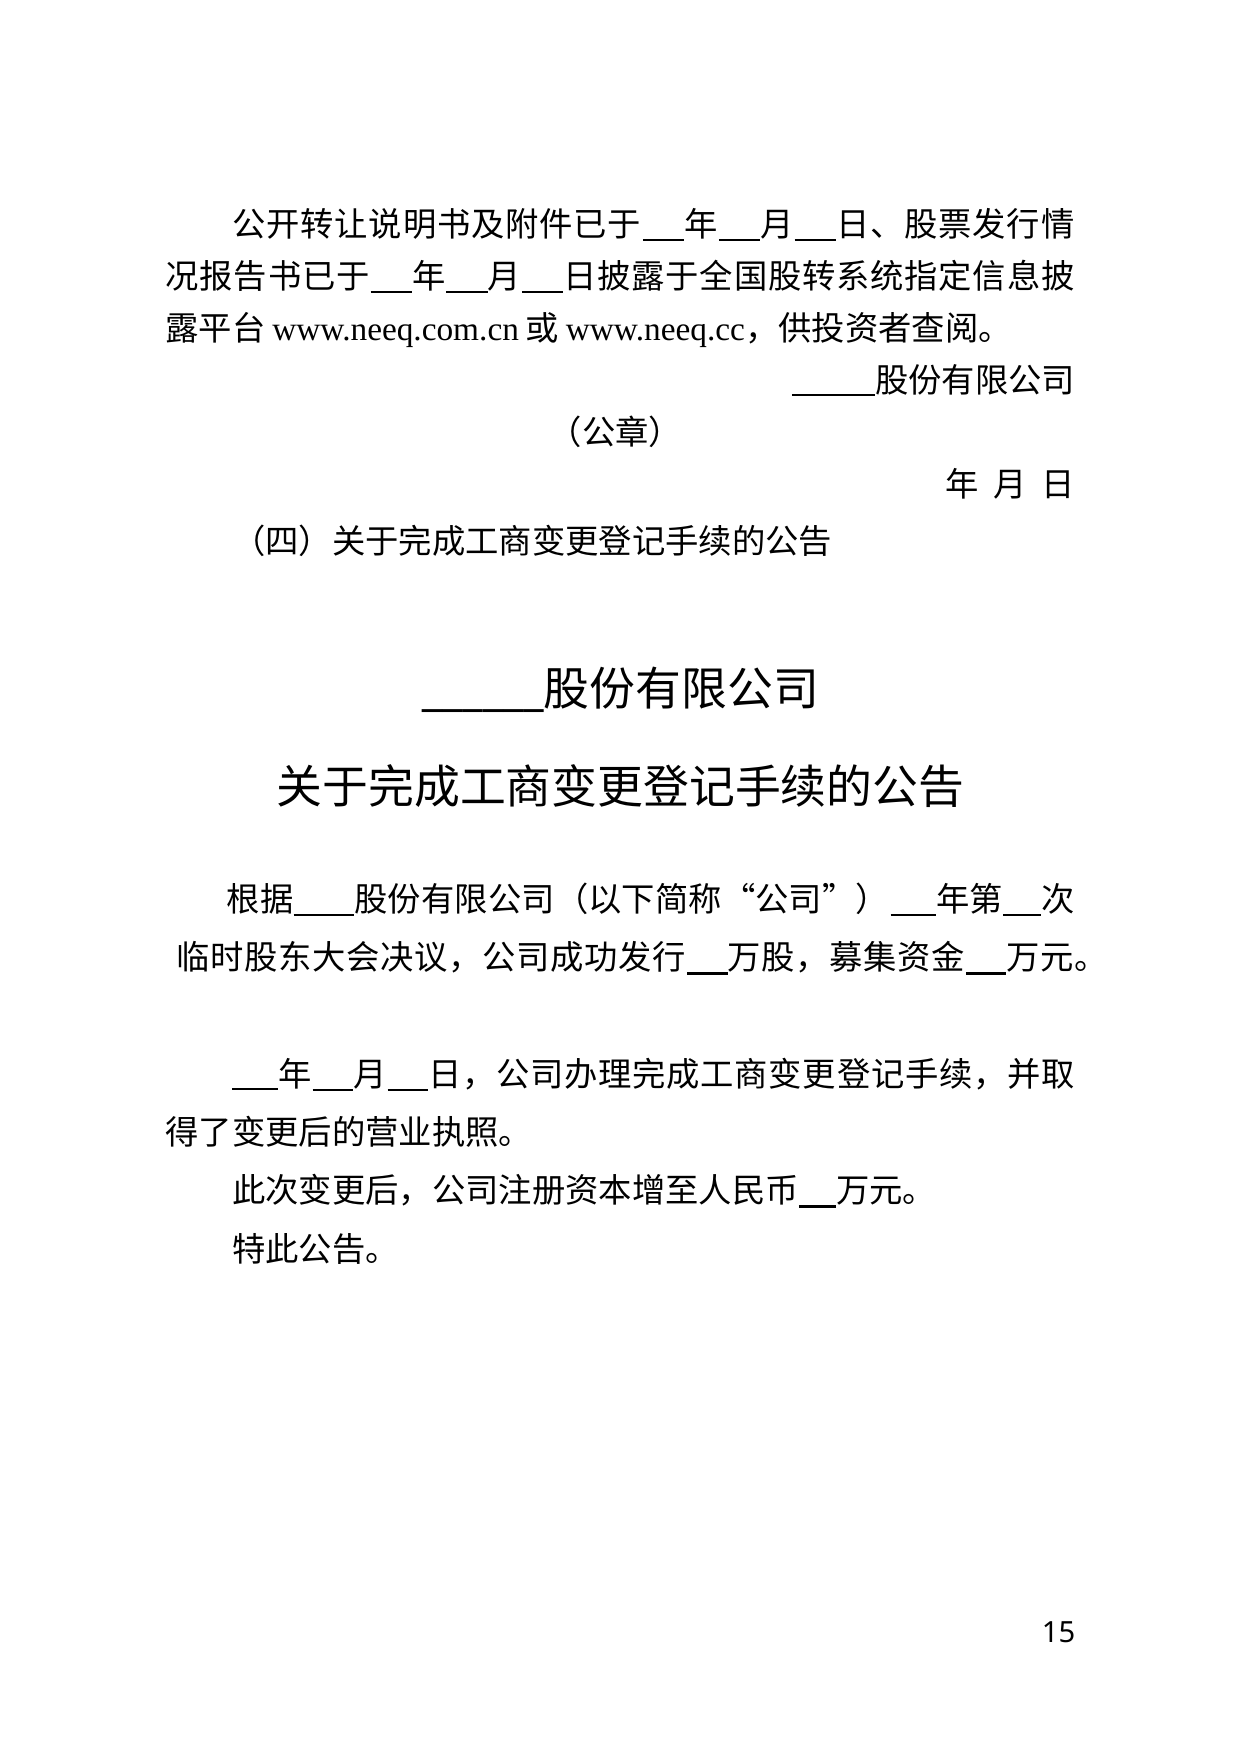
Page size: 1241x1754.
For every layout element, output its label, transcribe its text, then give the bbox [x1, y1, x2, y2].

text ______股份有限公司 [165, 637, 1075, 734]
text 根据 股份有限公司（以下简称“公司”） 年第 次临时股东大会决议，公司成功发行 万股，募集资金 万元。 [176, 864, 1075, 1039]
text 公开转让说明书及附件已于 年 月 日、股票发行情况报告书已于 年 月 日披露于全国股转系统指定信息披露平台www.neeq.com.cn或www.neeq.cc，供投资者查阅。 [165, 194, 1075, 351]
text 年 月 日，公司办理完成工商变更登记手续，并取得了变更后的营业执照。 [165, 1039, 1075, 1156]
text （四）关于完成工商变更登记手续的公告 [165, 507, 1075, 572]
text 关于完成工商变更登记手续的公告 [165, 734, 1075, 832]
text 此次变更后，公司注册资本增至人民币 万元。 [165, 1156, 1075, 1214]
text 股份有限公司 [165, 351, 1075, 403]
text 年 月 日 [165, 455, 1075, 507]
text 特此公告。 [165, 1214, 1075, 1273]
text （公章） [165, 403, 1075, 455]
